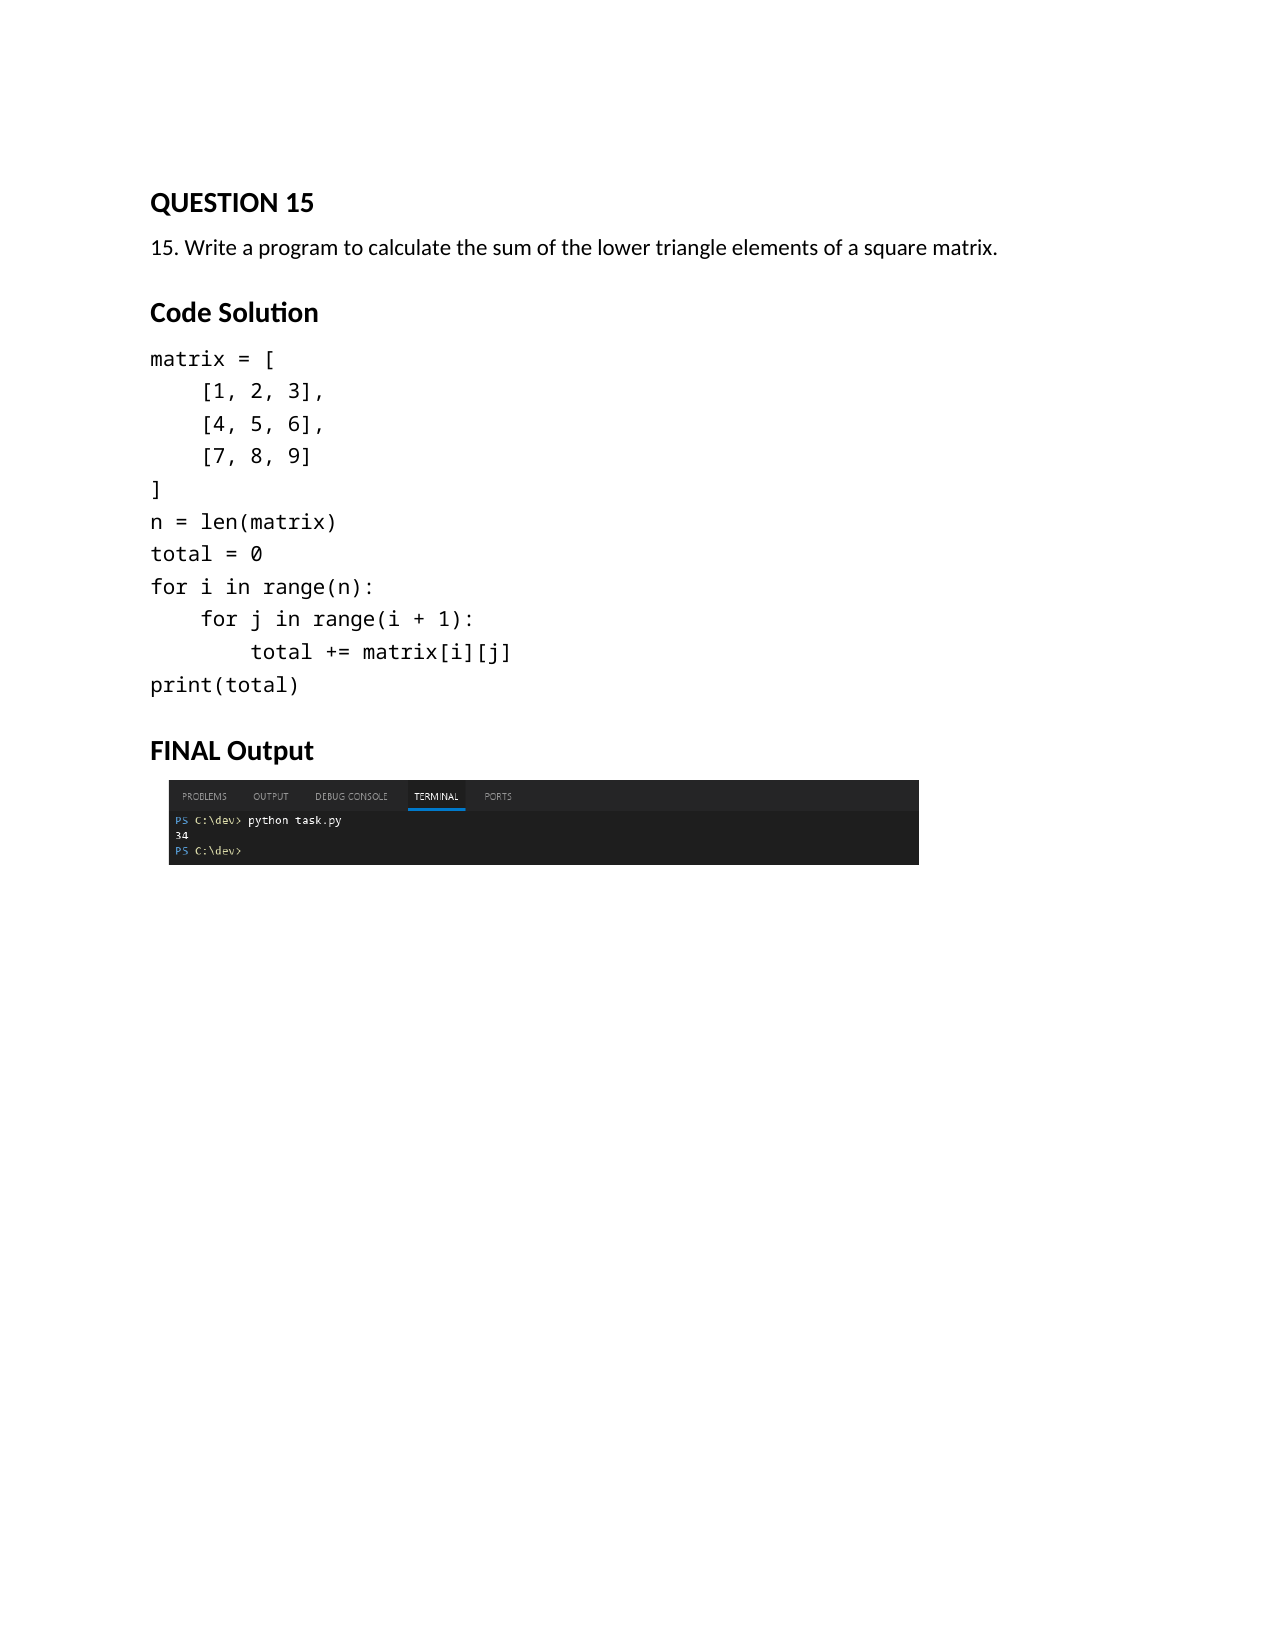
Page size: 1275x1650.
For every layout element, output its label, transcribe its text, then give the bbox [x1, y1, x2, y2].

text 15. Write a program to calculate the sum of the lower triangle elements of a square matrix. [150, 233, 1064, 261]
text matrix = [ [1, 2, 3], [4, 5, 6], [7, 8, 9] ] n = len(matrix) total = 0 for i in range(n): for j in range(i + 1): total += matrix[i][j] print(total) [150, 344, 1064, 698]
subtitle Code Solution [150, 294, 1064, 330]
subtitle QUESTION 15 [150, 184, 1064, 219]
picture [168, 780, 919, 865]
subtitle FINAL Output [150, 732, 1064, 767]
